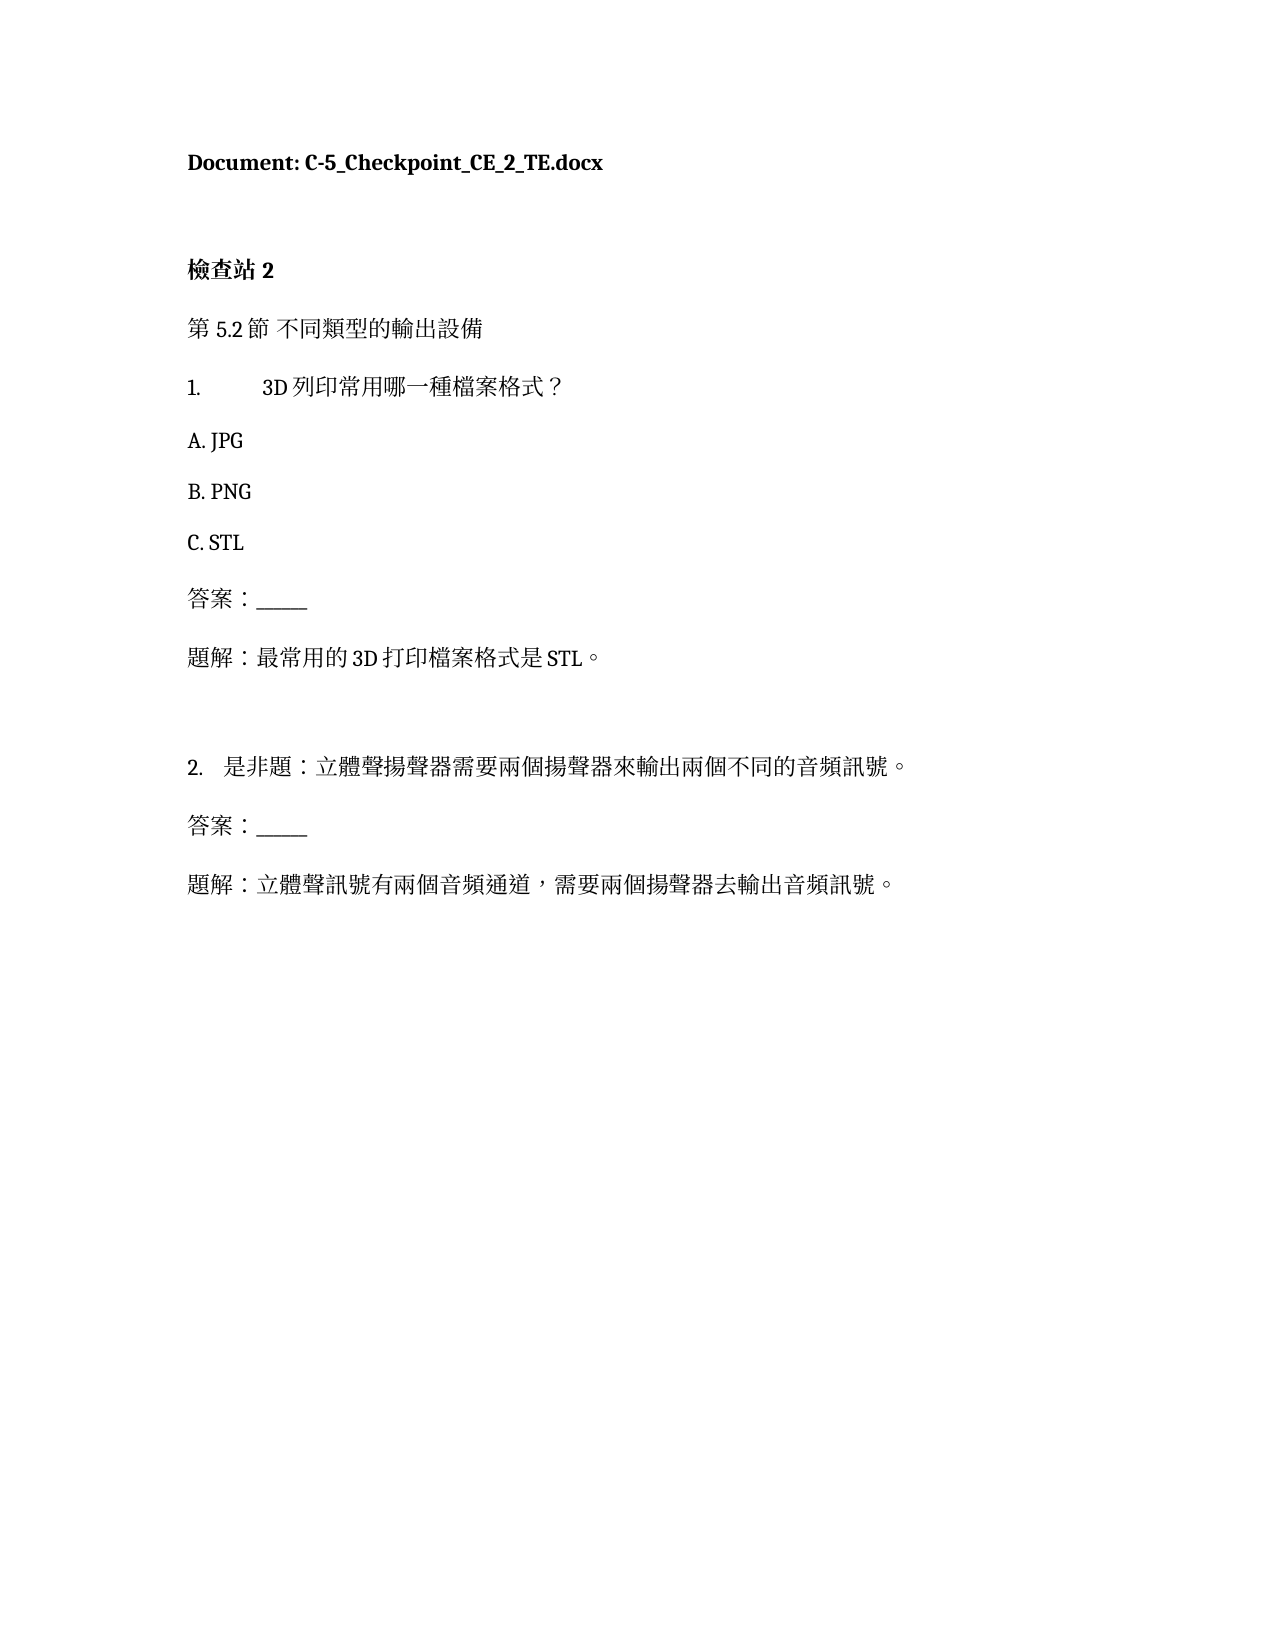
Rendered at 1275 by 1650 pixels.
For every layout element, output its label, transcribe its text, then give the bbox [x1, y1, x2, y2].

text 題解：立體聲訊號有兩個音頻通道，需要兩個揚聲器去輸出音頻訊號。 [187, 867, 1087, 900]
text 第 5.2 節 不同類型的輸出設備 [187, 311, 1087, 344]
text 答案：______ [187, 808, 1087, 841]
text 題解：最常用的3D 打印檔案格式是STL。 [187, 640, 1087, 673]
text C. STL [187, 530, 1087, 556]
text 1. 3D列印常用哪一種檔案格式？ [187, 369, 1087, 402]
text Document: C-5_Checkpoint_CE_2_TE.docx [187, 150, 1087, 176]
text A. JPG [187, 428, 1087, 454]
text 2. 是非題：立體聲揚聲器需要兩個揚聲器來輸出兩個不同的音頻訊號。 [187, 749, 1087, 782]
text 檢查站 2 [187, 252, 1087, 285]
text 答案：______ [187, 581, 1087, 614]
text B. PNG [187, 479, 1087, 505]
